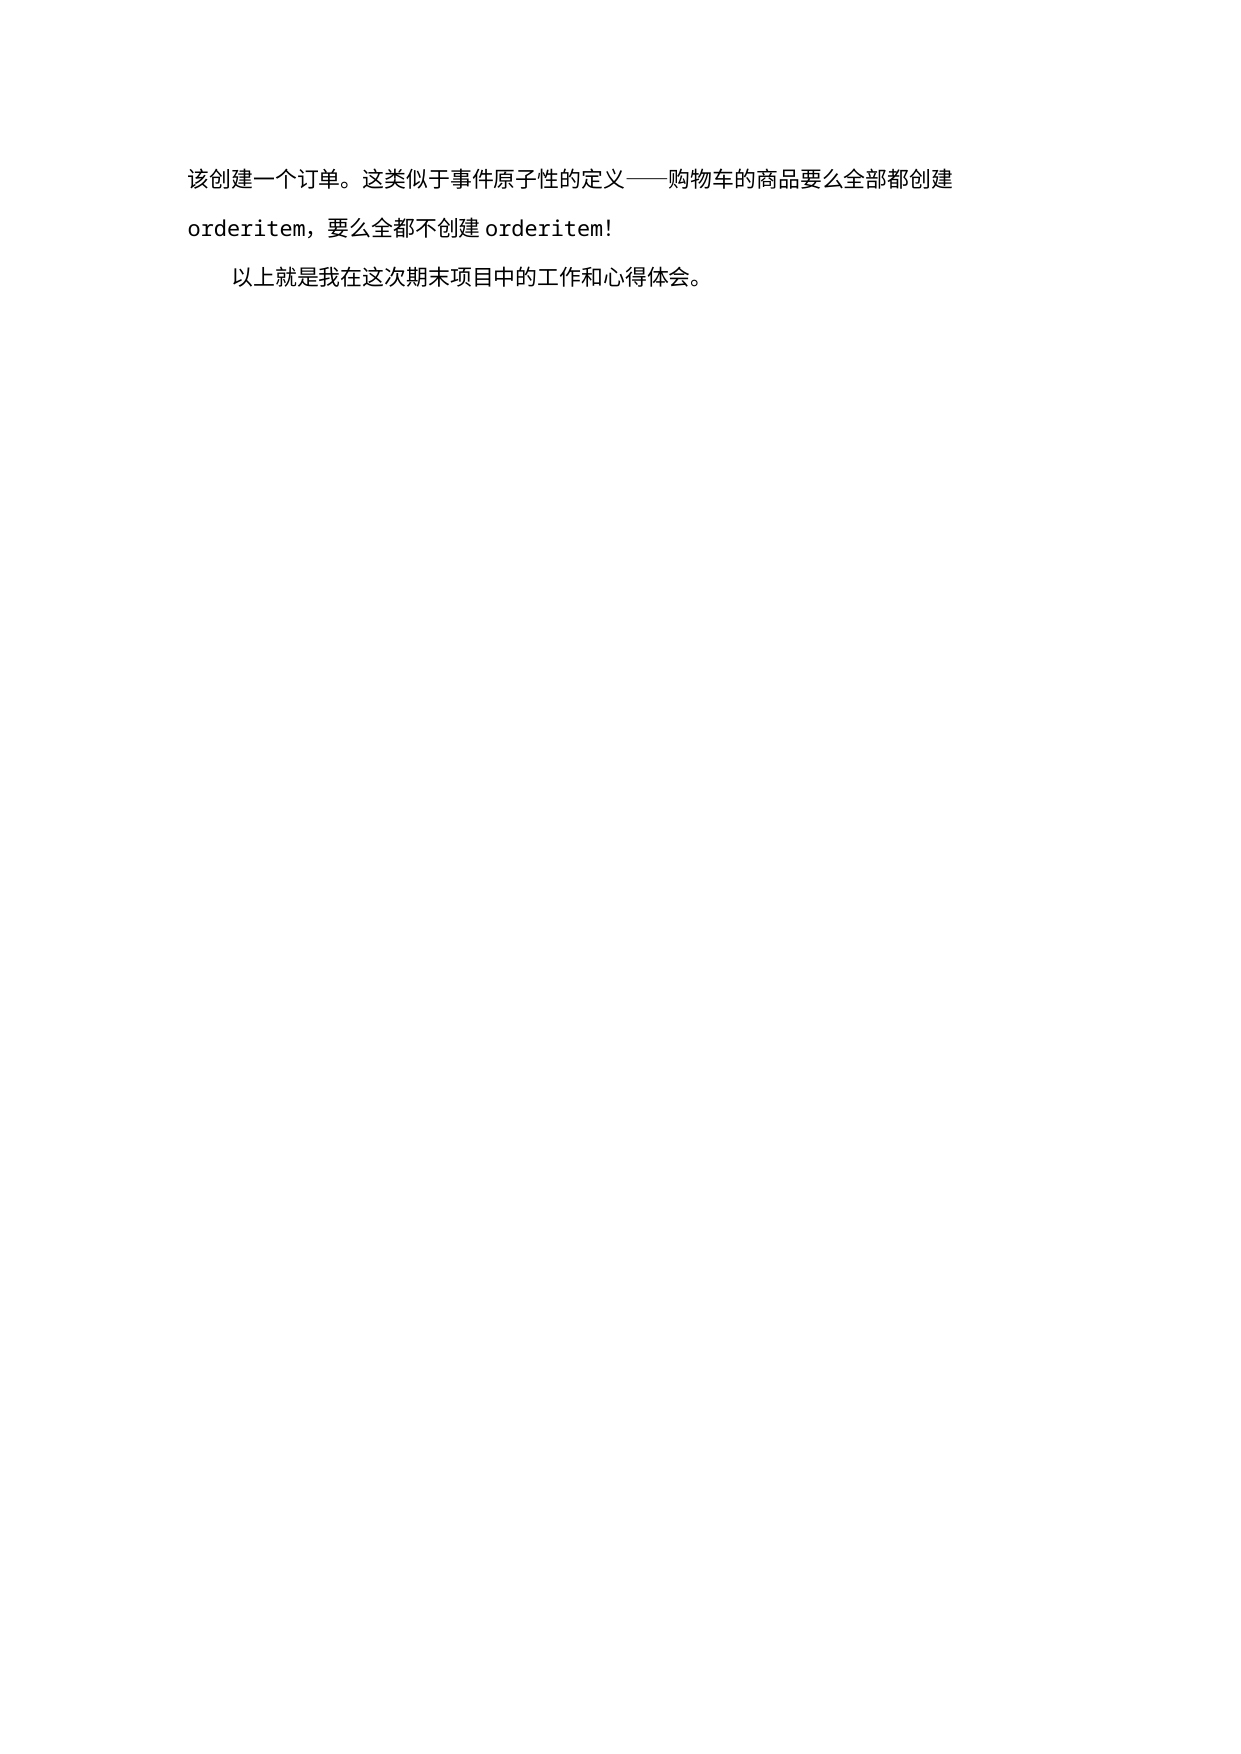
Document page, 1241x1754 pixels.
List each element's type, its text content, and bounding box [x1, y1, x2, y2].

text 以上就是我在这次期末项目中的工作和心得体会。 [187, 259, 1053, 292]
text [187, 162, 1053, 243]
